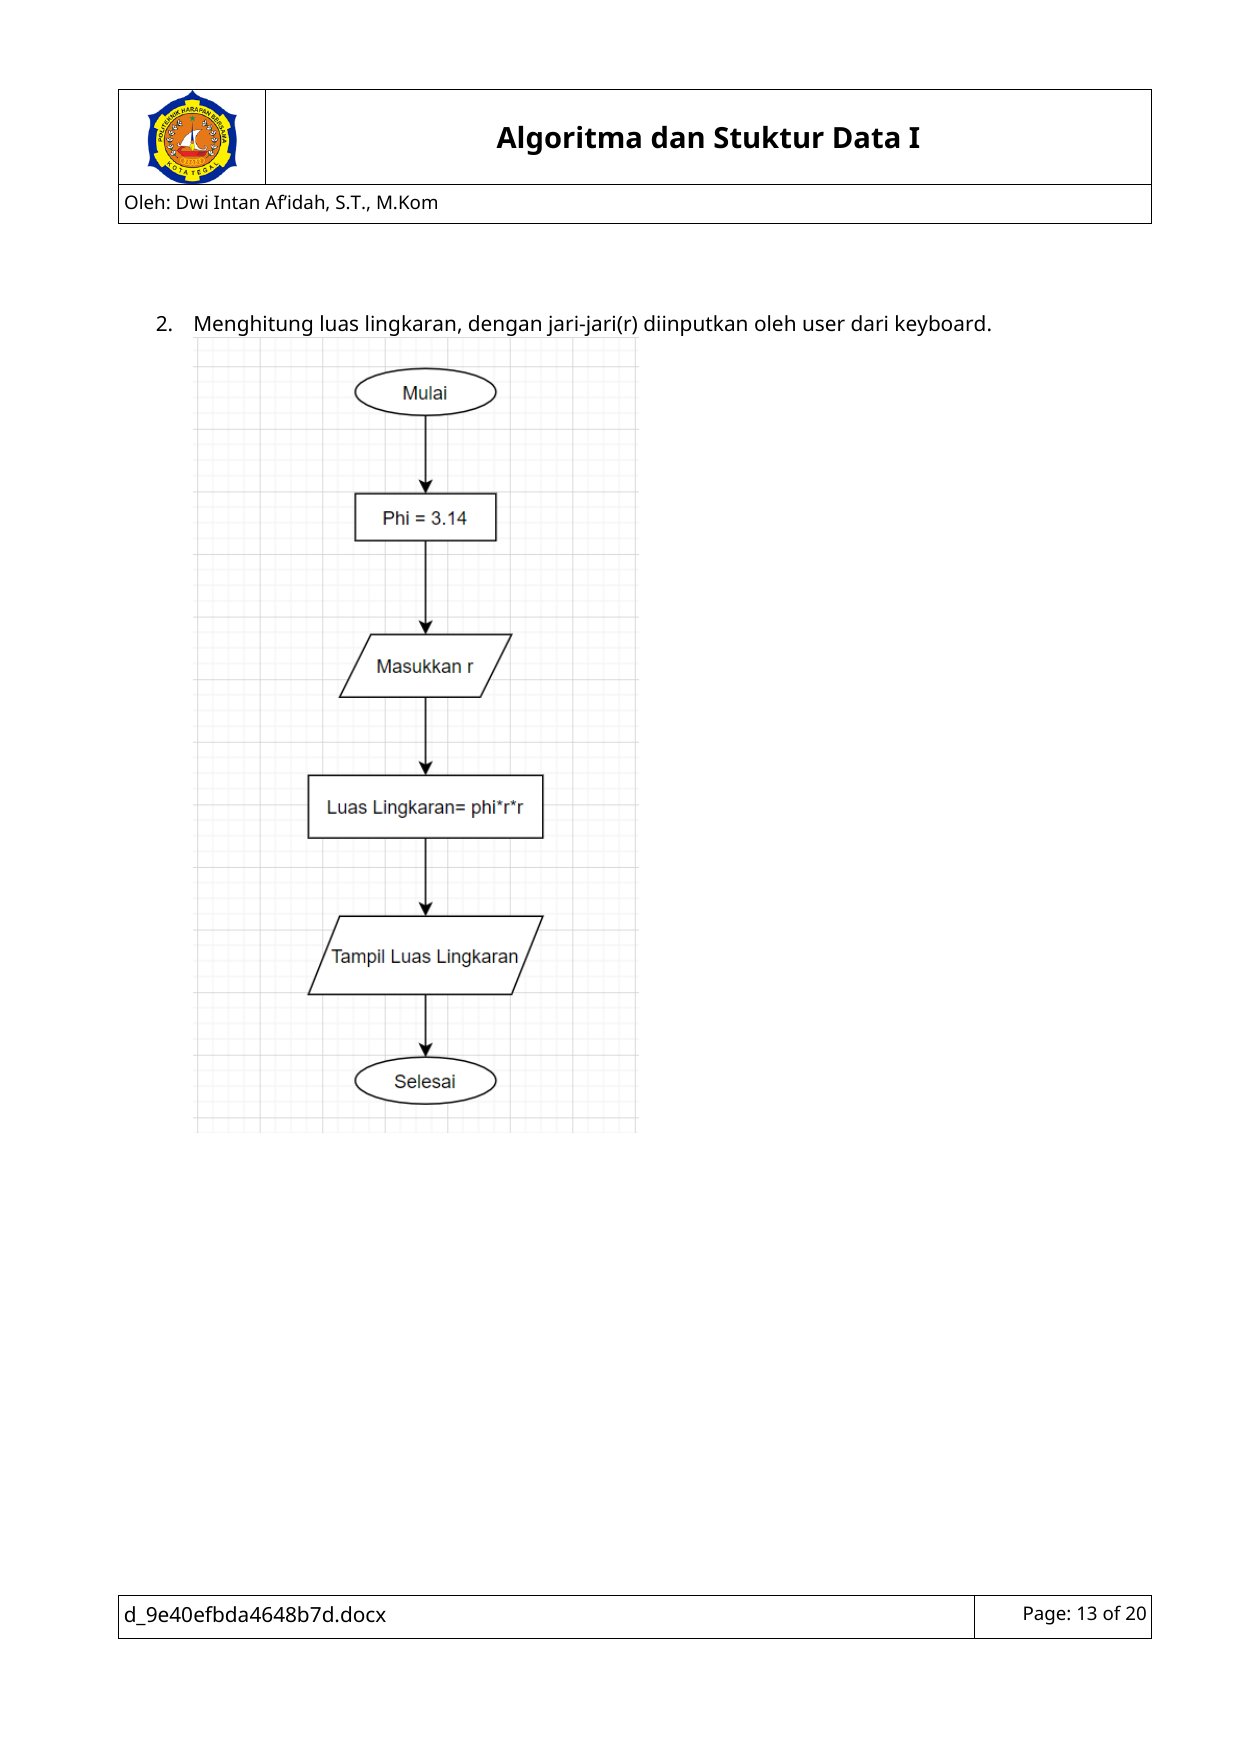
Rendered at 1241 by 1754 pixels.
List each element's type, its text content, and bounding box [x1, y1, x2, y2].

list Menghitung luas lingkaran, dengan jari-jari(r) diinputkan oleh user dari keyboard. [156, 309, 1152, 338]
picture [193, 337, 639, 1133]
picture [147, 89, 237, 184]
